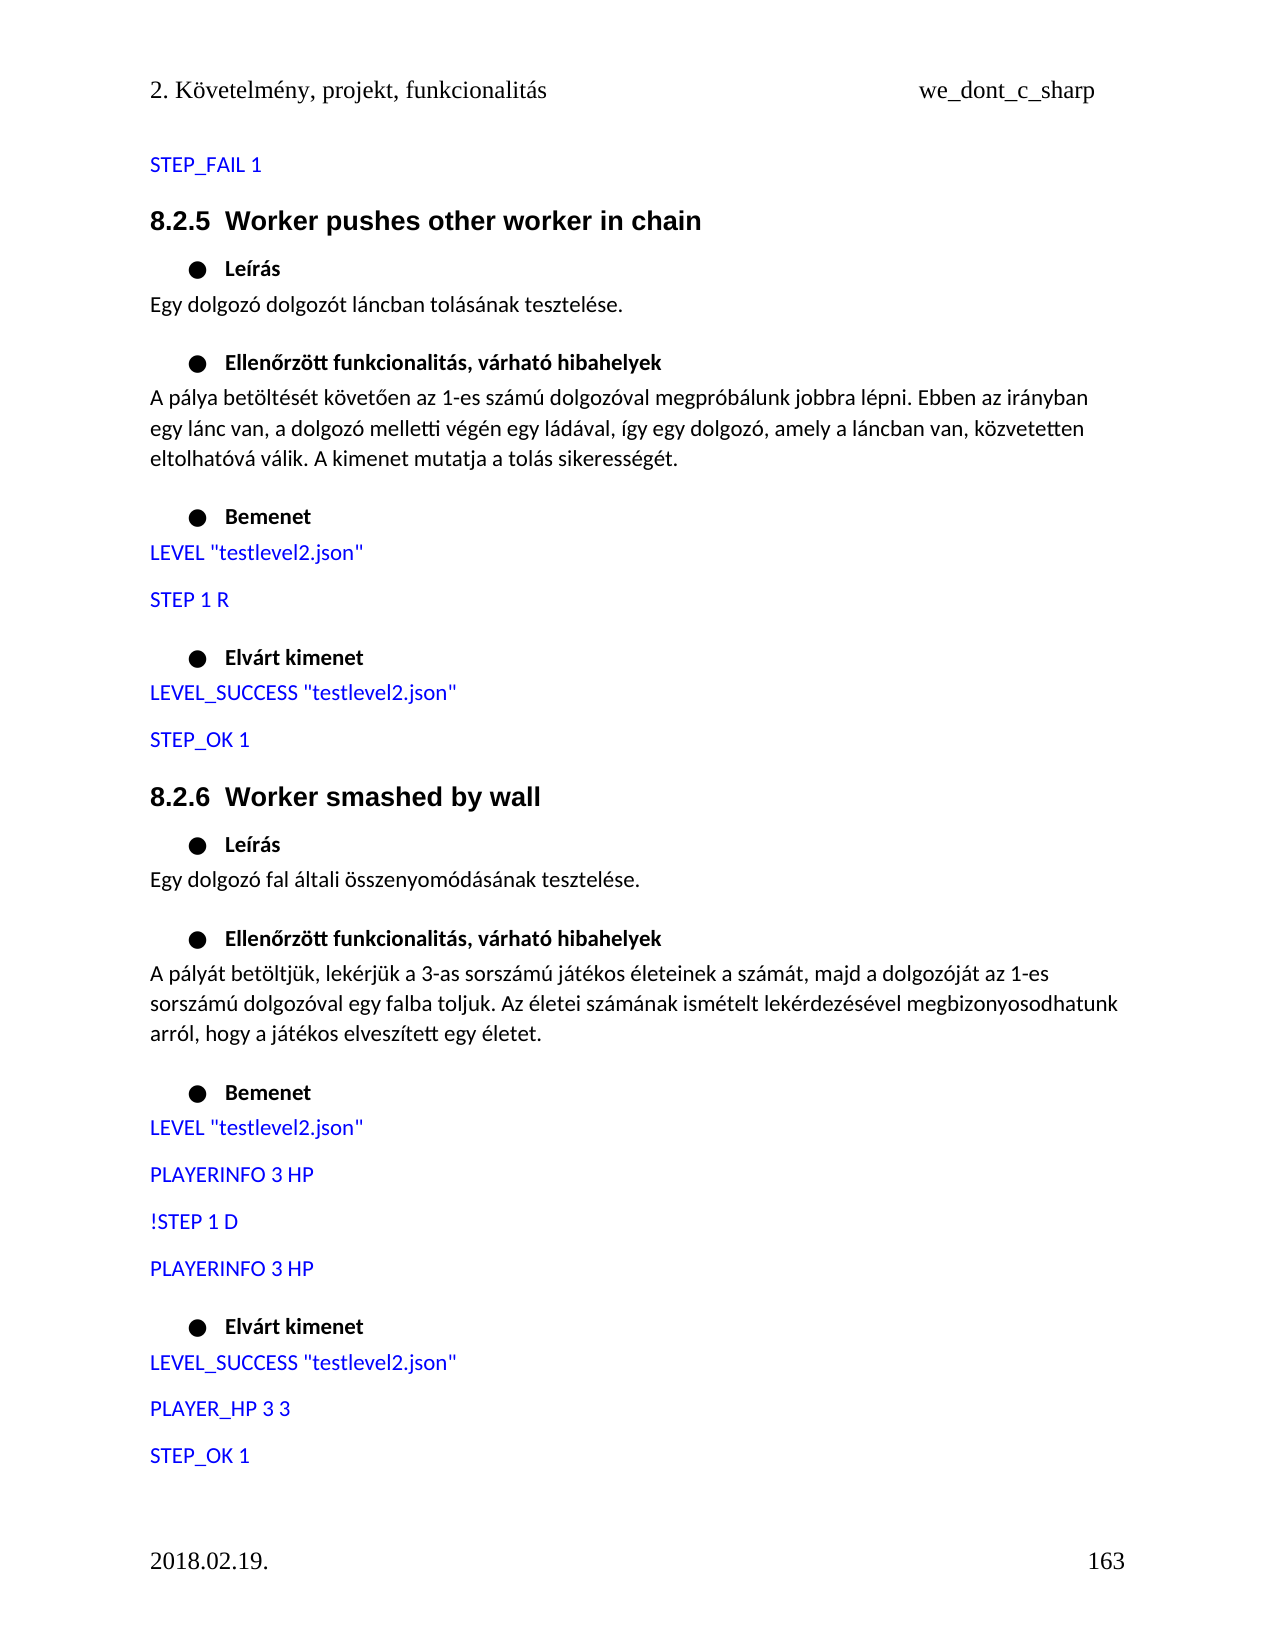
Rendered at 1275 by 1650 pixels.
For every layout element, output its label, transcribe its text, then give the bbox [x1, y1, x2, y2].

list Ellenőrzött funkcionalitás, várható hibahelyek [187, 912, 1125, 959]
list Leírás [187, 243, 1125, 290]
list Elvárt kimenet [187, 632, 1125, 678]
list Bemenet [187, 491, 1125, 538]
text STEP 1 R [150, 585, 1125, 613]
text LEVEL "testlevel2.json" [150, 538, 1125, 566]
text LEVEL_SUCCESS "testlevel2.json" [150, 678, 1125, 707]
text Egy dolgozó fal általi összenyomódásának tesztelése. [150, 865, 1125, 893]
subtitle Worker smashed by wall [150, 781, 1125, 812]
text STEP_OK 1 [150, 1441, 1125, 1469]
text PLAYERINFO 3 HP [150, 1254, 1125, 1282]
list Bemenet [187, 1066, 1125, 1113]
list Ellenőrzött funkcionalitás, várható hibahelyek [187, 337, 1125, 383]
text !STEP 1 D [150, 1207, 1125, 1235]
text LEVEL_SUCCESS "testlevel2.json" [150, 1348, 1125, 1376]
list Leírás [187, 818, 1125, 865]
text STEP_OK 1 [150, 725, 1125, 753]
text STEP_FAIL 1 [150, 150, 1125, 178]
list Elvárt kimenet [187, 1301, 1125, 1348]
text LEVEL "testlevel2.json" [150, 1113, 1125, 1141]
text A pályát betöltjük, lekérjük a 3-as sorszámú játékos életeinek a számát, majd a dolgozóját az 1-es sorszámú dolgozóval egy falba toljuk. Az életei számának ismételt lekérdezésével megbizonyosodhatunk arról, hogy a játékos elveszített egy életet. [150, 959, 1125, 1047]
text PLAYERINFO 3 HP [150, 1160, 1125, 1188]
subtitle Worker pushes other worker in chain [150, 205, 1125, 236]
text PLAYER_HP 3 3 [150, 1394, 1125, 1423]
text A pálya betöltését követően az 1-es számú dolgozóval megpróbálunk jobbra lépni. Ebben az irányban egy lánc van, a dolgozó melletti végén egy ládával, így egy dolgozó, amely a láncban van, közvetetten eltolhatóvá válik. A kimenet mutatja a tolás sikerességét. [150, 383, 1125, 472]
text Egy dolgozó dolgozót láncban tolásának tesztelése. [150, 290, 1125, 318]
